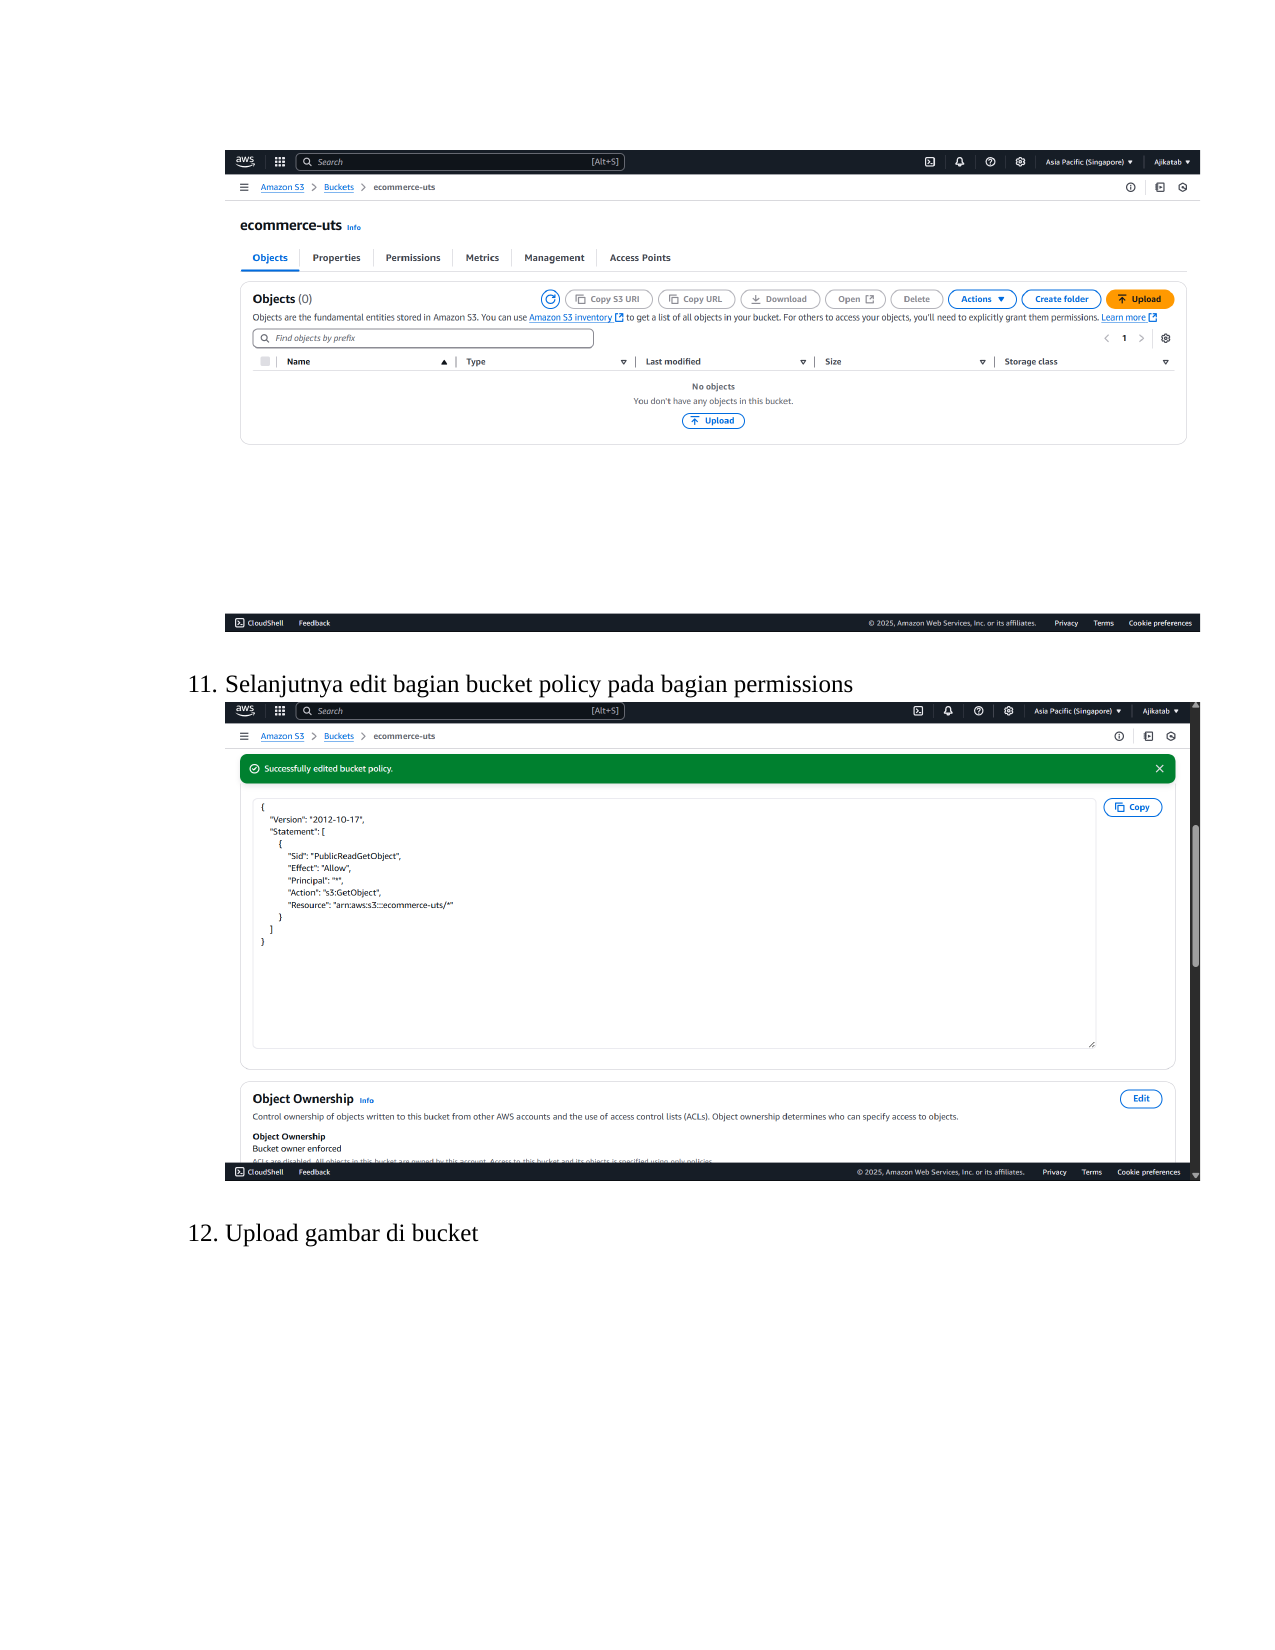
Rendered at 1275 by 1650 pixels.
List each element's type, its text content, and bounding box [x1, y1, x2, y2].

list Upload gambar di bucket [187, 1218, 1125, 1247]
picture [225, 150, 1200, 632]
picture [225, 702, 1200, 1181]
list Selanjutnya edit bagian bucket policy pada bagian permissions [187, 669, 1125, 698]
